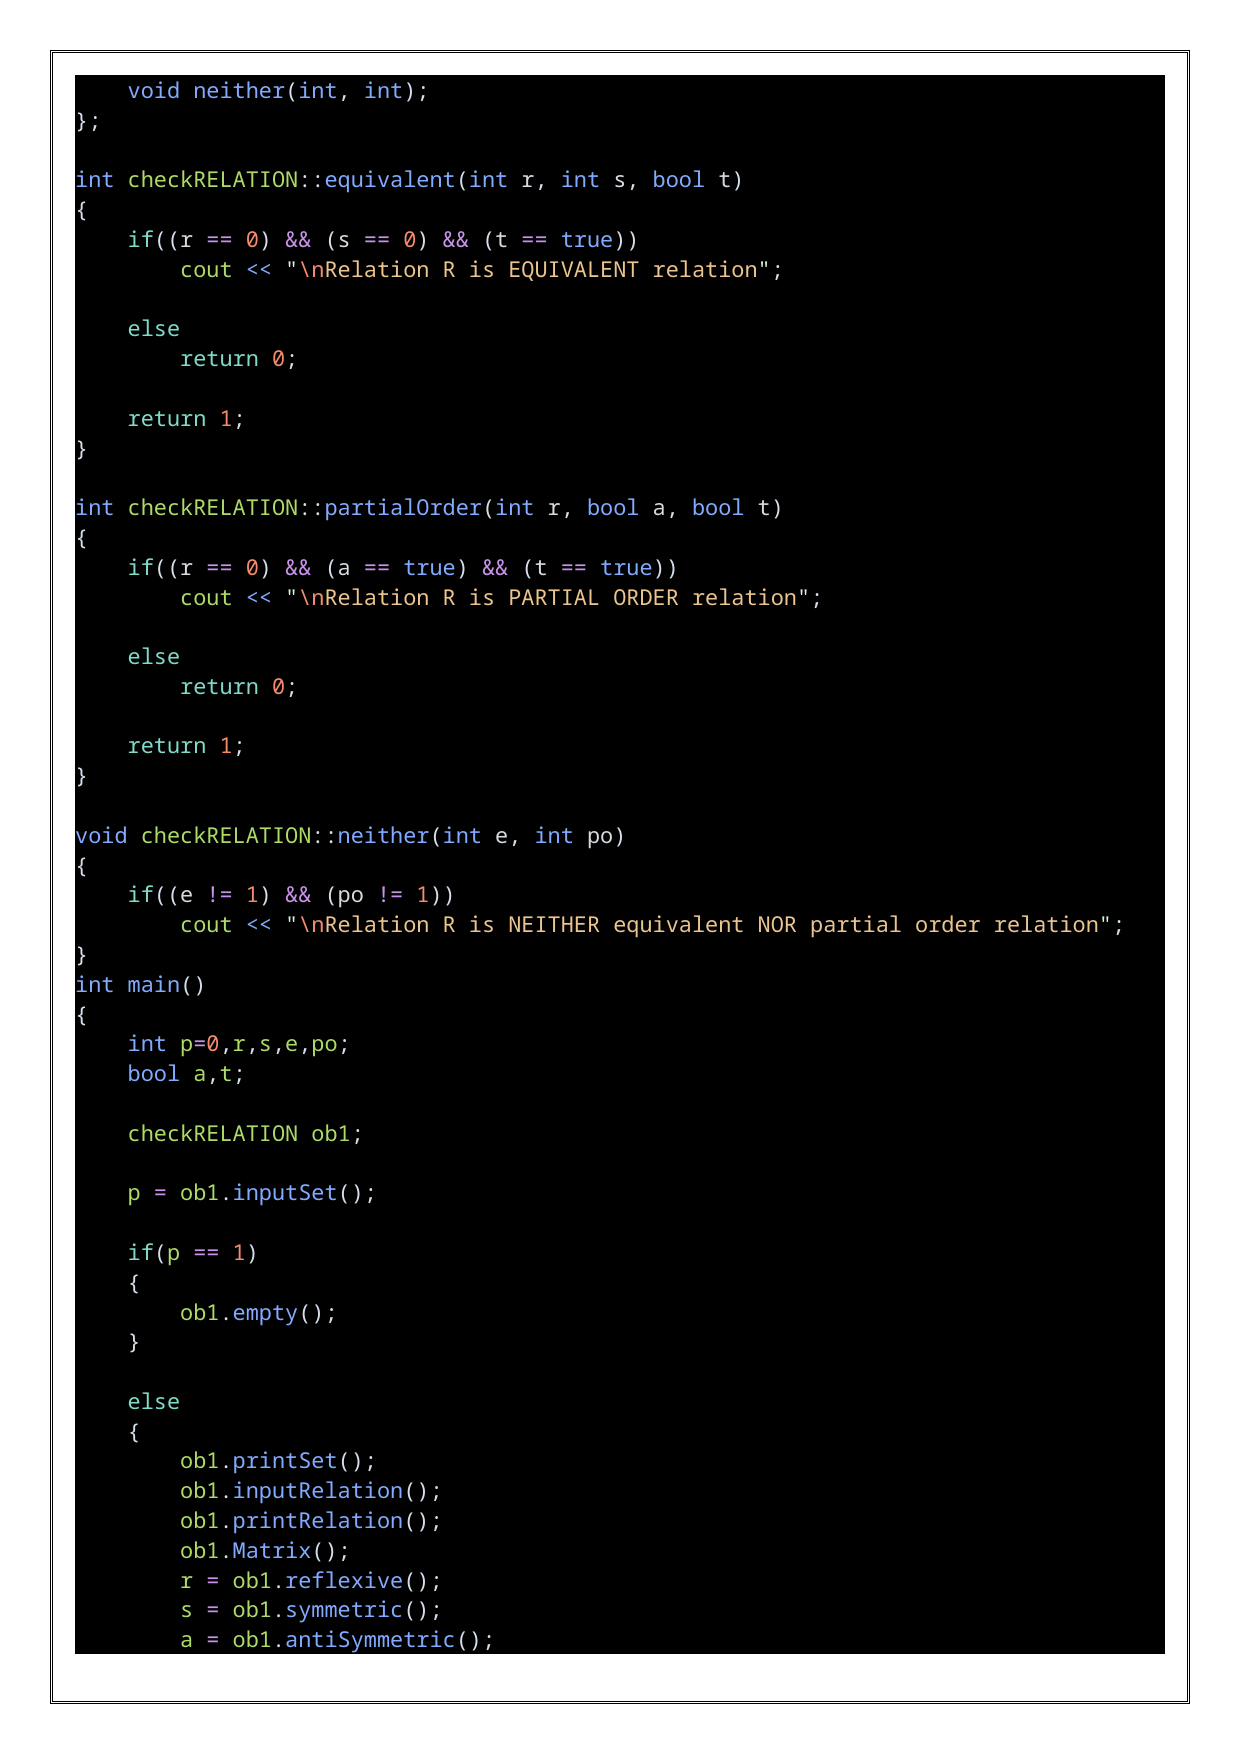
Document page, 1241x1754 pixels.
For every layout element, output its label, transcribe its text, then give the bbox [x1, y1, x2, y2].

text else [75, 641, 1165, 671]
text cout << "\nRelation R is PARTIAL ORDER relation"; [75, 581, 1165, 611]
text { [75, 194, 1165, 224]
text else [75, 1386, 1165, 1416]
text if((e != 1) && (po != 1)) [75, 879, 1165, 909]
text { [75, 1267, 1165, 1296]
text } [75, 939, 1165, 969]
text return 1; [75, 730, 1165, 760]
text checkRELATION ob1; [75, 1118, 1165, 1147]
text s = ob1.symmetric(); [75, 1594, 1165, 1624]
text ob1.inputRelation(); [75, 1475, 1165, 1505]
text int main() [75, 969, 1165, 998]
text return 0; [75, 671, 1165, 701]
text cout << "\nRelation R is EQUIVALENT relation"; [75, 254, 1165, 283]
text p = ob1.inputSet(); [75, 1177, 1165, 1207]
text { [75, 998, 1165, 1028]
text { [75, 849, 1165, 879]
text { [75, 1416, 1165, 1445]
text int checkRELATION::partialOrder(int r, bool a, bool t) [75, 492, 1165, 522]
text a = ob1.antiSymmetric(); [75, 1624, 1165, 1654]
text int p=0,r,s,e,po; [75, 1028, 1165, 1058]
text void neither(int, int); [75, 75, 1165, 105]
text ob1.empty(); [75, 1296, 1165, 1326]
text cout << "\nRelation R is NEITHER equivalent NOR partial order relation"; [75, 909, 1165, 939]
text return 1; [75, 403, 1165, 432]
text ob1.Matrix(); [75, 1535, 1165, 1564]
text { [75, 522, 1165, 552]
text } [75, 432, 1165, 462]
text r = ob1.reflexive(); [75, 1564, 1165, 1594]
text else [75, 313, 1165, 343]
text } [75, 1326, 1165, 1356]
text ob1.printSet(); [75, 1445, 1165, 1475]
text int checkRELATION::equivalent(int r, int s, bool t) [75, 164, 1165, 194]
text if((r == 0) && (s == 0) && (t == true)) [75, 224, 1165, 254]
text if(p == 1) [75, 1237, 1165, 1267]
text void checkRELATION::neither(int e, int po) [75, 820, 1165, 849]
text return 0; [75, 343, 1165, 373]
text bool a,t; [75, 1058, 1165, 1088]
text }; [75, 105, 1165, 134]
text if((r == 0) && (a == true) && (t == true)) [75, 552, 1165, 581]
text ob1.printRelation(); [75, 1505, 1165, 1535]
text } [75, 760, 1165, 790]
